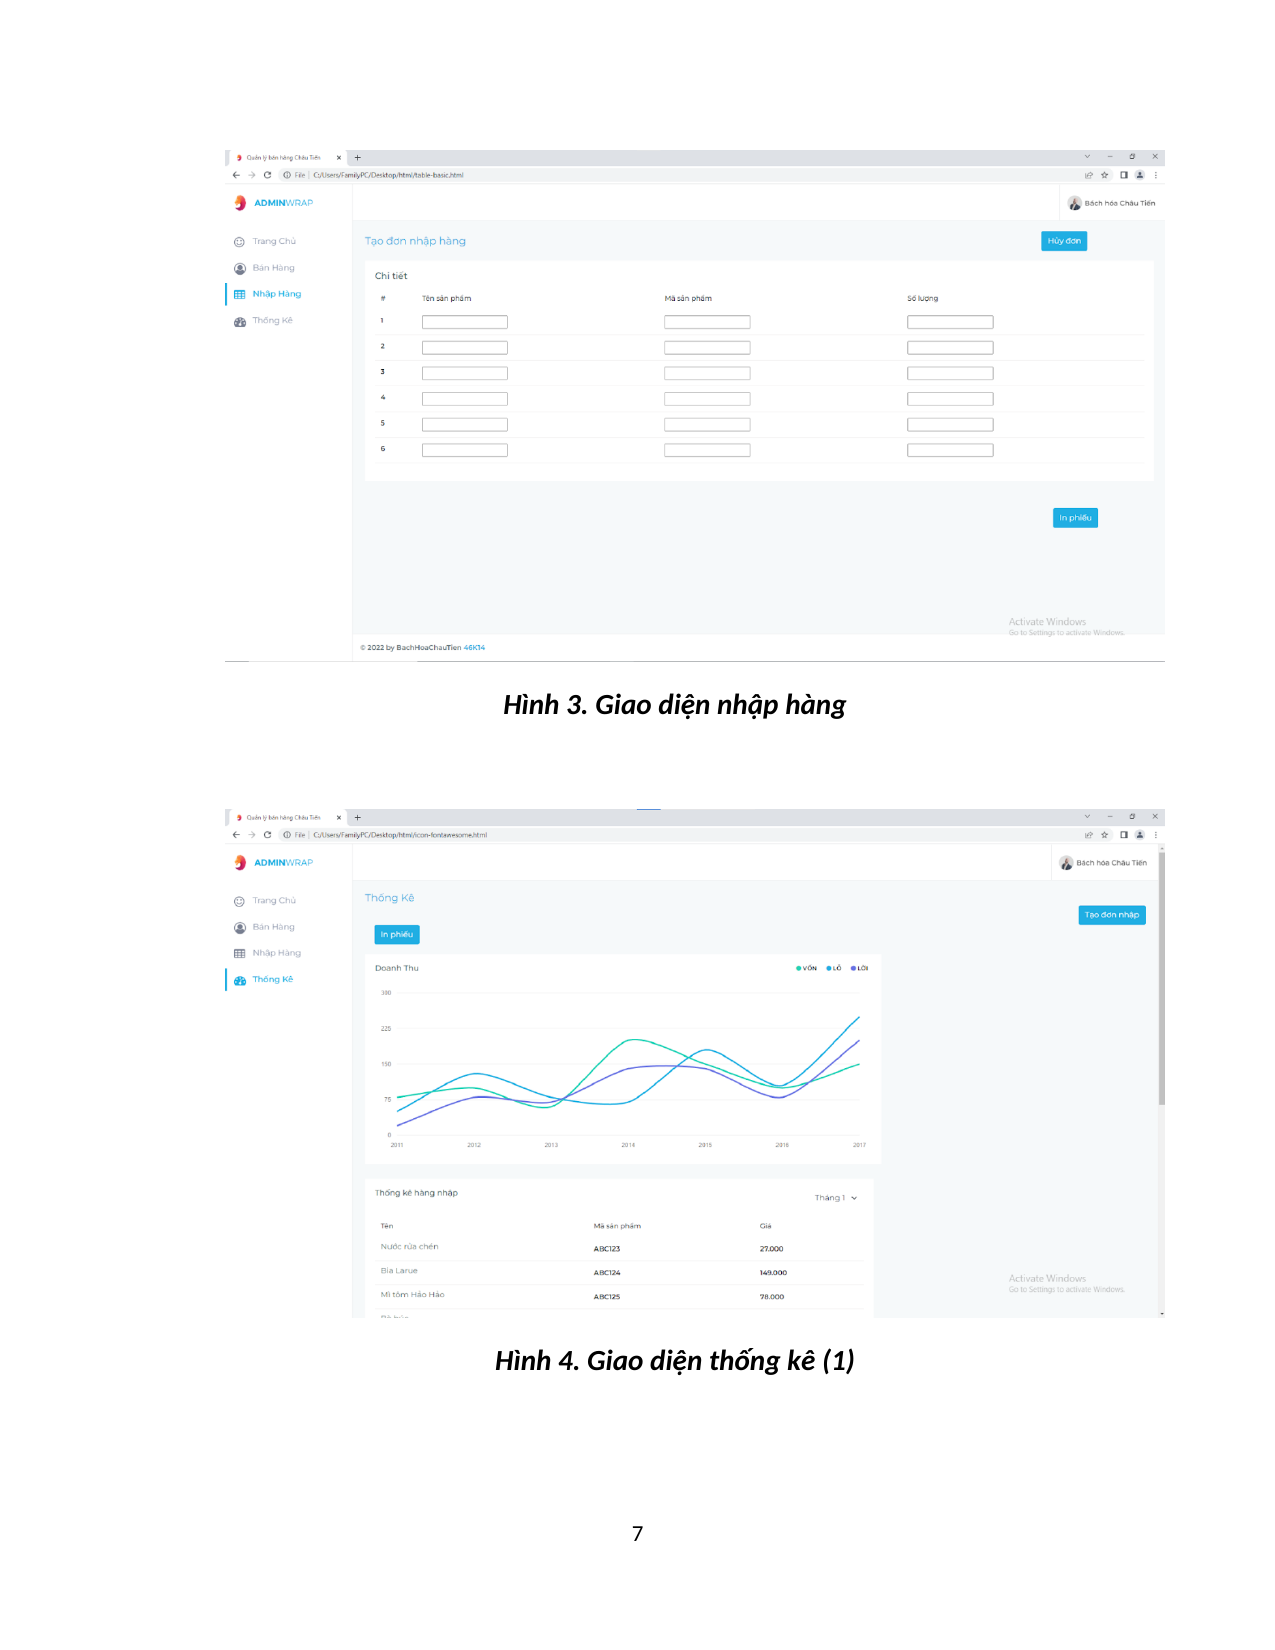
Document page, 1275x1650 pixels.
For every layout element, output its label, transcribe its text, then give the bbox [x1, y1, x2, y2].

picture [225, 150, 1165, 662]
text Hình 4. Giao diện thống kê (1) [224, 1342, 1125, 1378]
text Hình 3. Giao diện nhập hàng [224, 686, 1125, 722]
picture [225, 809, 1165, 1318]
